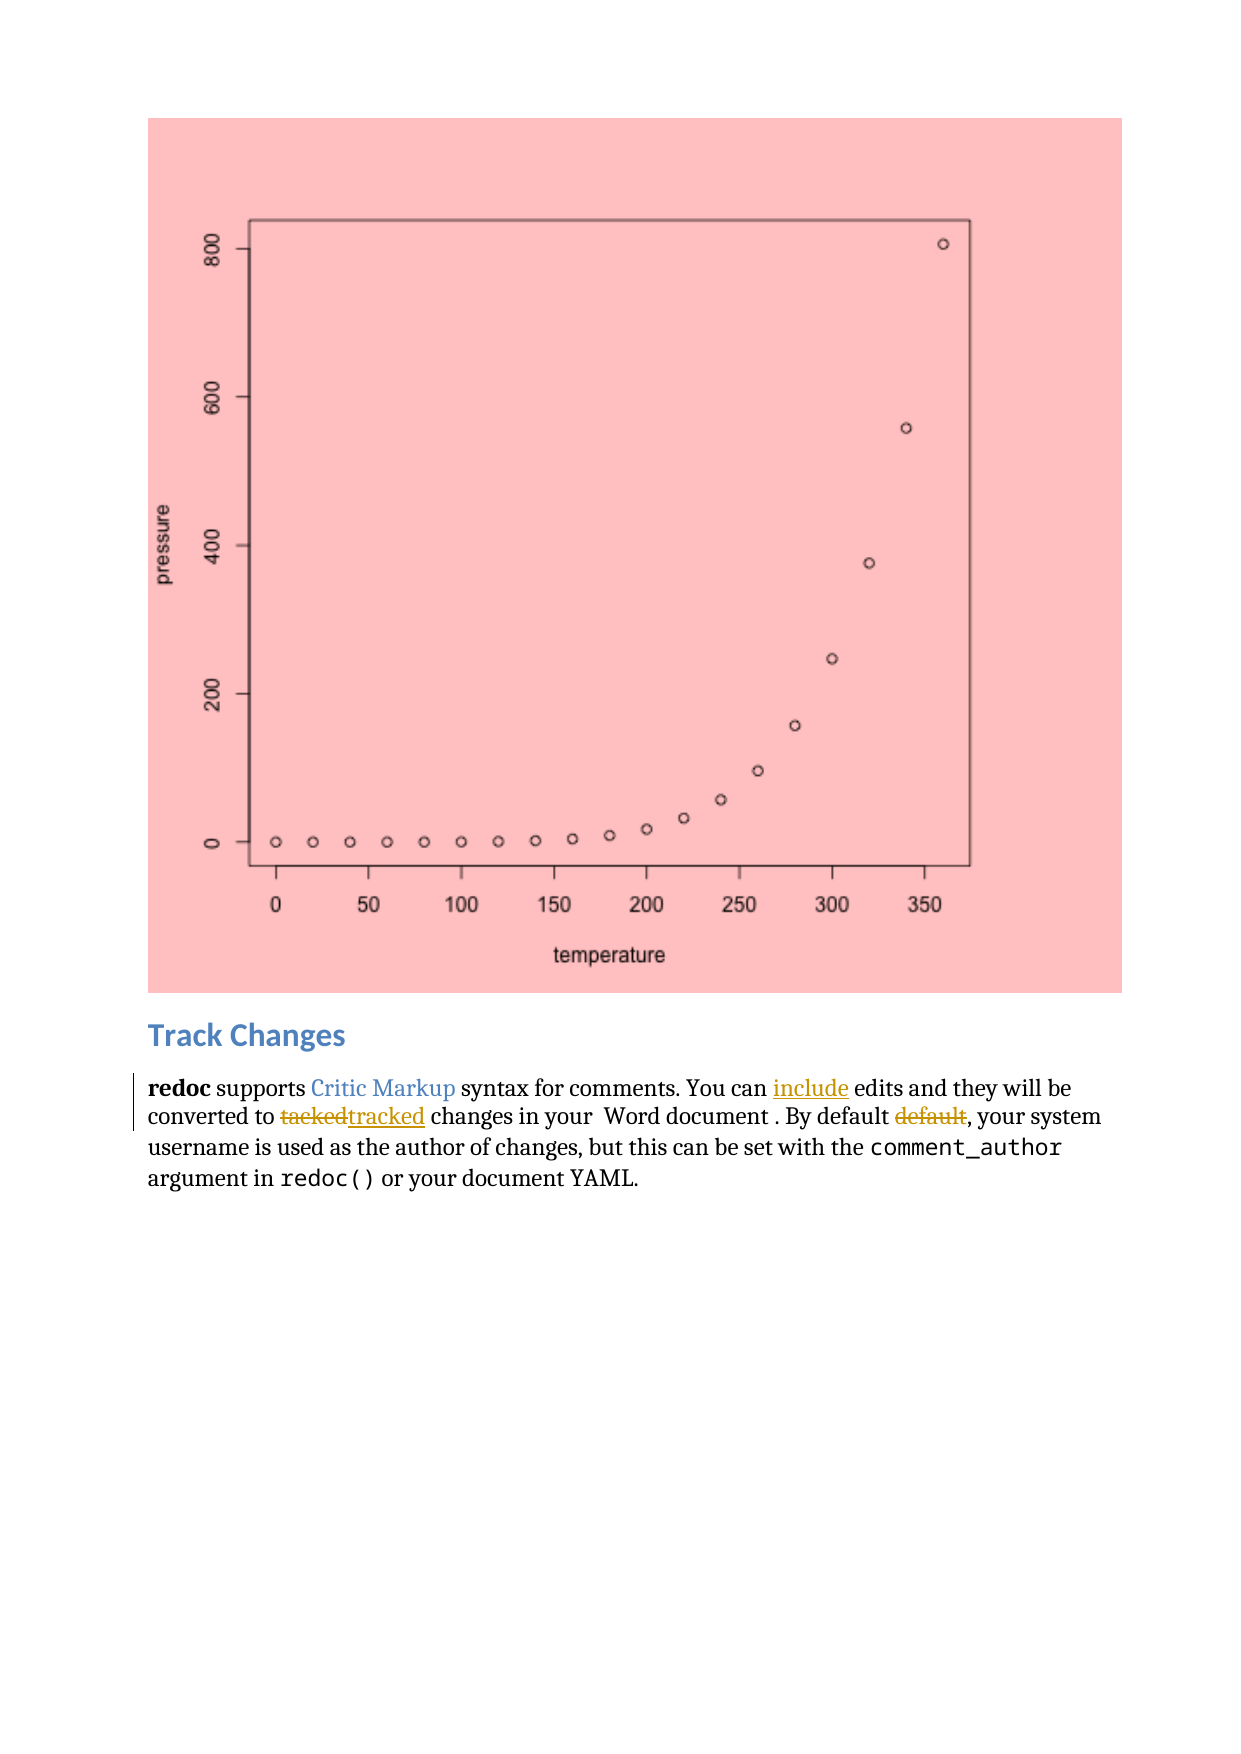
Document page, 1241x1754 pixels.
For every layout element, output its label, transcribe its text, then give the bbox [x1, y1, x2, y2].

picture [147, 118, 1023, 994]
subtitle Track Changes [148, 1014, 1122, 1055]
text redoc supports Critic Markup syntax for comments. You can edits and they will be converted to changes in your Word document . By default , your system username is used as the author of changes, but this can be set with the comment_author argument in redoc() or your document YAML. [148, 1073, 1122, 1193]
